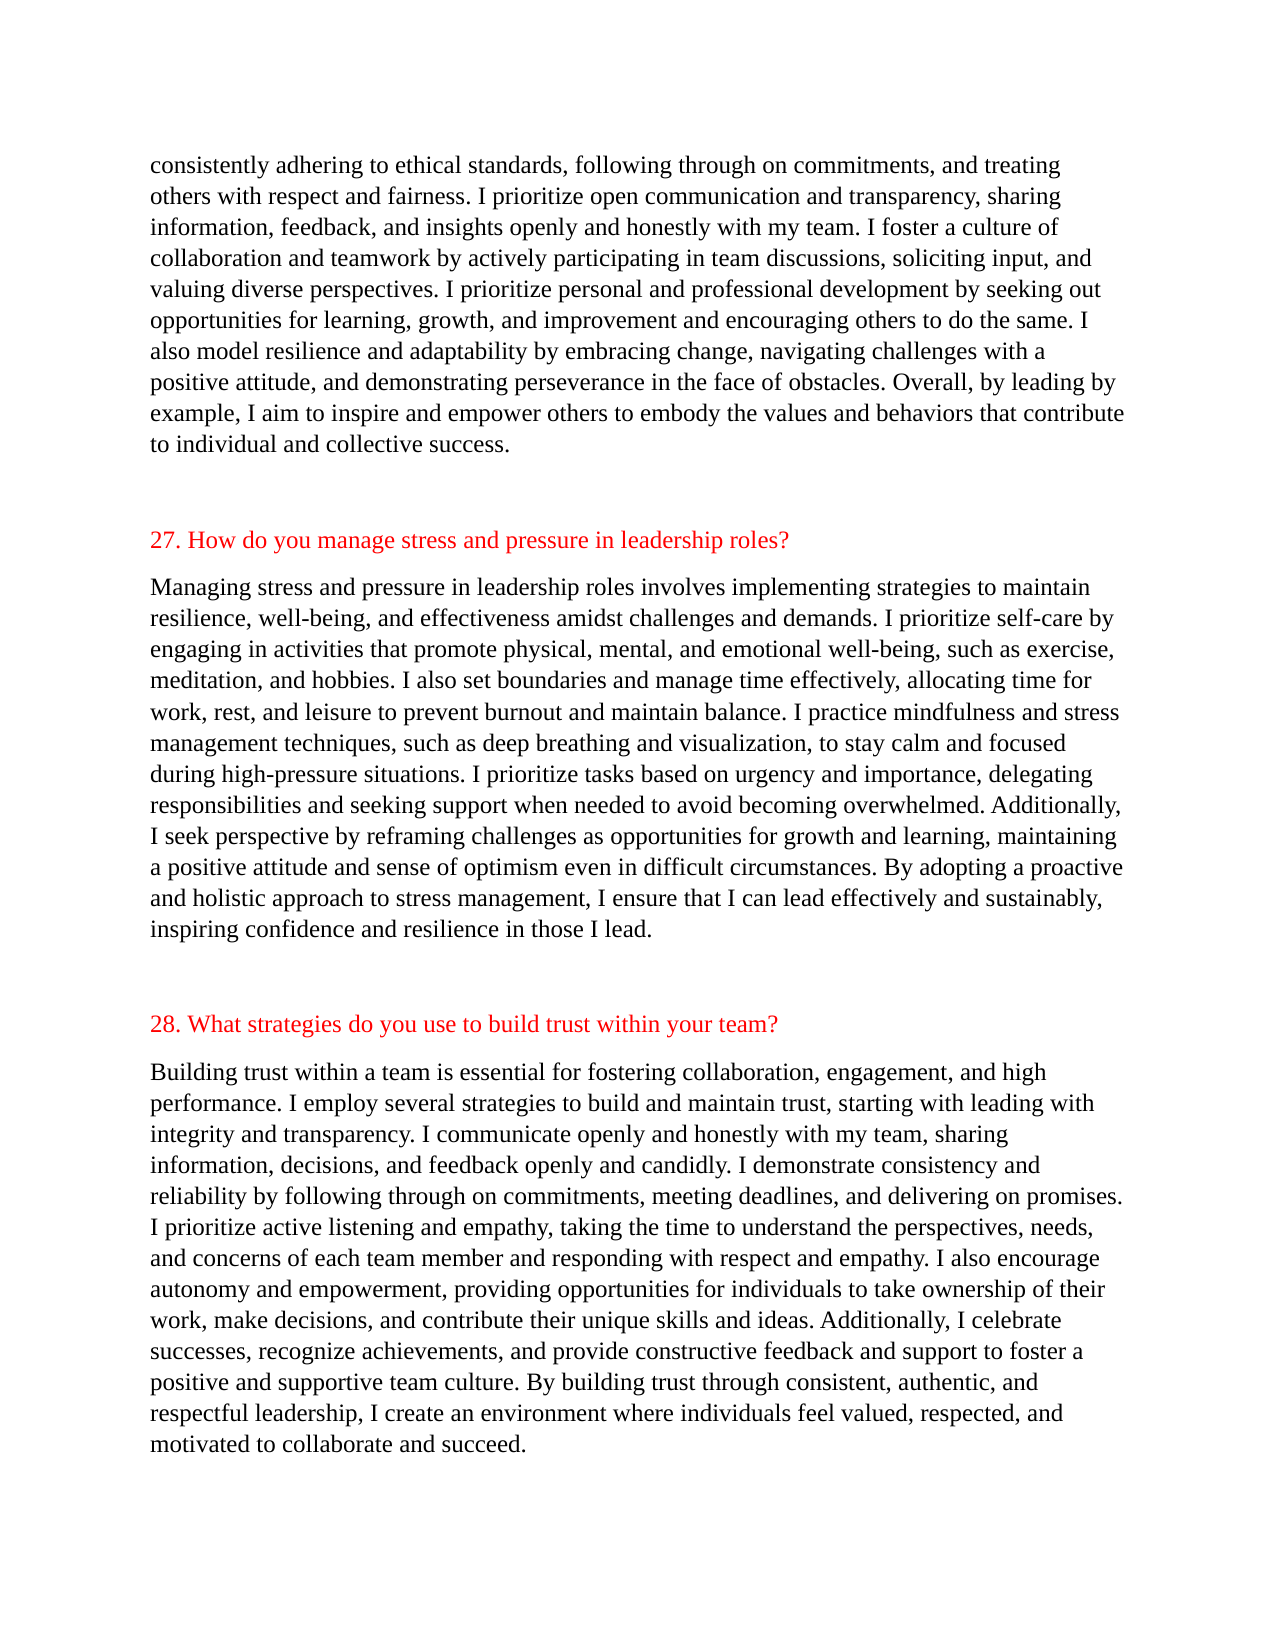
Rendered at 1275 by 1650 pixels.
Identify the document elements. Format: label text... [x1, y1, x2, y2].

text 27. How do you manage stress and pressure in leadership roles? [150, 525, 1125, 553]
text Building trust within a team is essential for fostering collaboration, engagement, and high performance. I employ several strategies to build and maintain trust, starting with leading with integrity and transparency. I communicate openly and honestly with my team, sharing information, decisions, and feedback openly and candidly. I demonstrate consistency and reliability by following through on commitments, meeting deadlines, and delivering on promises. I prioritize active listening and empathy, taking the time to understand the perspectives, needs, and concerns of each team member and responding with respect and empathy. I also encourage autonomy and empowerment, providing opportunities for individuals to take ownership of their work, make decisions, and contribute their unique skills and ideas. Additionally, I celebrate successes, recognize achievements, and provide constructive feedback and support to foster a positive and supportive team culture. By building trust through consistent, authentic, and respectful leadership, I create an environment where individuals feel valued, respected, and motivated to collaborate and succeed. [150, 1057, 1125, 1458]
text 28. What strategies do you use to build trust within your team? [150, 1009, 1125, 1038]
text Managing stress and pressure in leadership roles involves implementing strategies to maintain resilience, well-being, and effectiveness amidst challenges and demands. I prioritize self-care by engaging in activities that promote physical, mental, and emotional well-being, such as exercise, meditation, and hobbies. I also set boundaries and manage time effectively, allocating time for work, rest, and leisure to prevent burnout and maintain balance. I practice mindfulness and stress management techniques, such as deep breathing and visualization, to stay calm and focused during high-pressure situations. I prioritize tasks based on urgency and importance, delegating responsibilities and seeking support when needed to avoid becoming overwhelmed. Additionally, I seek perspective by reframing challenges as opportunities for growth and learning, maintaining a positive attitude and sense of optimism even in difficult circumstances. By adopting a proactive and holistic approach to stress management, I ensure that I can lead effectively and sustainably, inspiring confidence and resilience in those I lead. [150, 572, 1125, 943]
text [150, 150, 1125, 458]
